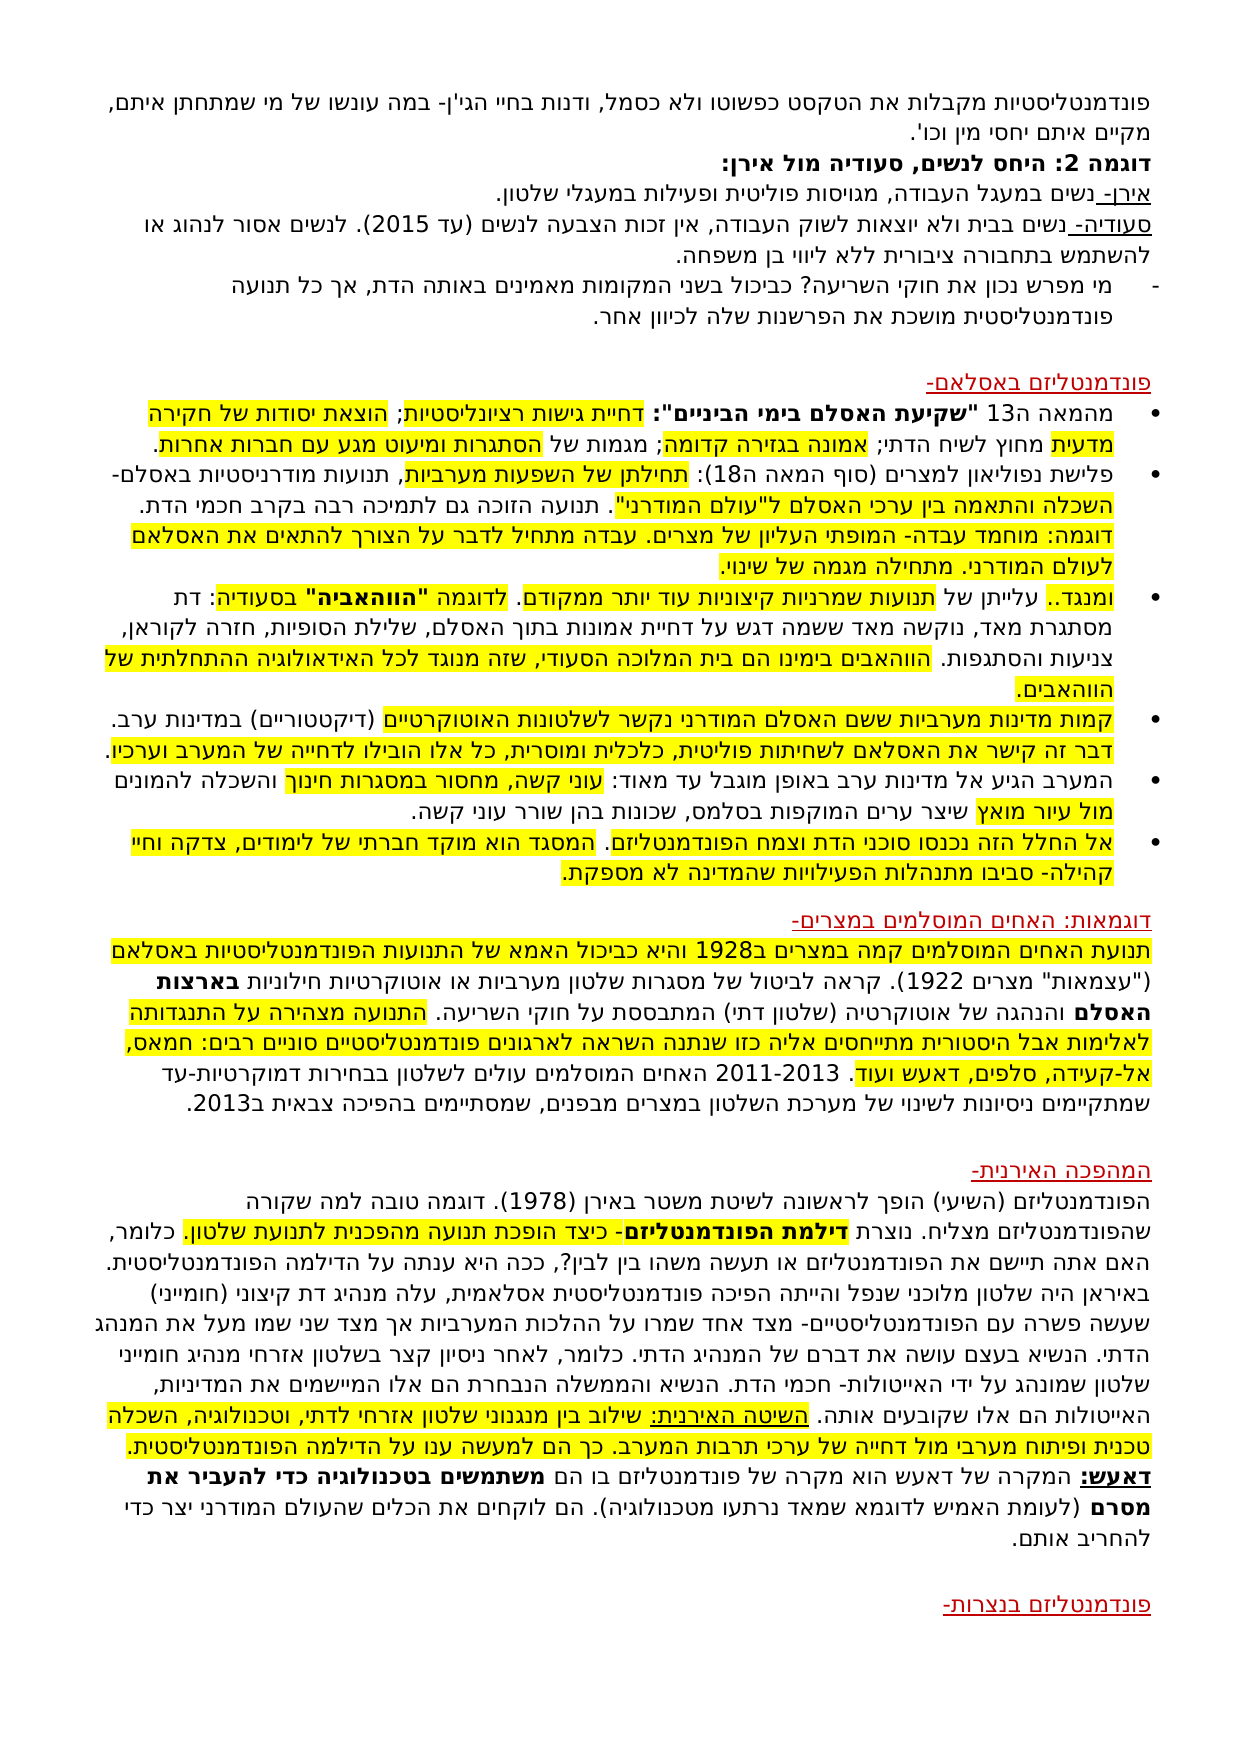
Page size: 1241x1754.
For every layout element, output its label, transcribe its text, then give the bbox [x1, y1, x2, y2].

text דאעש: המקרה של דאעש הוא מקרה של פונדמנטליזם בו הם משתמשים בטכנולוגיה כדי להעביר את מסרם (לעומת האמיש לדוגמא שמאד נרתעו מטכנולוגיה). הם לוקחים את הכלים שהעולם המודרני יצר כדי להחריב אותם. [89, 1463, 1152, 1551]
list המערב הגיע אל מדינות ערב באופן מוגבל עד מאוד: עוני קשה, מחסור במסגרות חינוך והשכלה להמונים מול עיור מואץ שיצר ערים המוקפות בסלמס, שכונות בהן שורר עוני קשה. [89, 768, 1152, 825]
text פונדמנטליזם באסלאם- [89, 369, 1152, 396]
text תנועת האחים המוסלמים קמה במצרים ב1928 והיא כביכול האמא של התנועות הפונדמנטליסטיות באסלאם ("עצמאות" מצרים 1922). קראה לביטול של מסגרות שלטון מערביות או אוטוקרטיות חילוניות בארצות האסלם והנהגה של אוטוקרטיה (שלטון דתי) המתבססת על חוקי השריעה. התנועה מצהירה על התנגדותה לאלימות אבל היסטורית מתייחסים אליה כזו שנתנה השראה לארגונים פונדמנטליסטיים סוניים רבים: חמאס, אל-קעידה, סלפים, דאעש ועוד. 2011-2013 האחים המוסלמים עולים לשלטון בבחירות דמוקרטיות-עד שמתקיימים ניסיונות לשינוי של מערכת השלטון במצרים מבפנים, שמסתיימים בהפיכה צבאית ב2013. [89, 937, 1152, 1117]
list מי מפרש נכון את חוקי השריעה? כביכול בשני המקומות מאמינים באותה הדת, אך כל תנועה פונדמנטליסטית מושכת את הפרשנות שלה לכיוון אחר. [89, 272, 1152, 330]
list אל החלל הזה נכנסו סוכני הדת וצמח הפונדמנטליזם. המסגד הוא מוקד חברתי של לימודים, צדקה וחיי קהילה- סביבו מתנהלות הפעילויות שהמדינה לא מספקת. [89, 829, 1152, 886]
text אירן- נשים במעגל העבודה, מגויסות פוליטית ופעילות במעגלי שלטון. [89, 181, 1152, 207]
list קמות מדינות מערביות ששם האסלם המודרני נקשר לשלטונות האוטוקרטיים (דיקטטוריים) במדינות ערב. דבר זה קישר את האסלאם לשחיתות פוליטית, כלכלית ומוסרית, כל אלו הובילו לדחייה של המערב וערכיו. [89, 706, 1152, 764]
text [89, 89, 1152, 146]
text סעודיה- נשים בבית ולא יוצאות לשוק העבודה, אין זכות הצבעה לנשים (עד 2015). לנשים אסור לנהוג או להשתמש בתחבורה ציבורית ללא ליווי בן משפחה. [89, 211, 1152, 268]
text דוגמה 2: היחס לנשים, סעודיה מול אירן: [89, 150, 1152, 177]
text המהפכה האירנית- [89, 1157, 1152, 1184]
list פלישת נפוליאון למצרים (סוף המאה ה18): תחילתן של השפעות מערביות, תנועות מודרניסטיות באסלם- השכלה והתאמה בין ערכי האסלם ל"עולם המודרני". תנועה הזוכה גם לתמיכה רבה בקרב חכמי הדת. דוגמה: מוחמד עבדה- המופתי העליון של מצרים. עבדה מתחיל לדבר על הצורך להתאים את האסלאם לעולם המודרני. מתחילה מגמה של שינוי. [89, 461, 1152, 580]
list ומנגד.. עלייתן של תנועות שמרניות קיצוניות עוד יותר ממקודם. לדוגמה "הווהאביה" בסעודיה: דת מסתגרת מאד, נוקשה מאד ששמה דגש על דחיית אמונות בתוך האסלם, שלילת הסופיות, חזרה לקוראן, צניעות והסתגפות. הווהאבים בימינו הם בית המלוכה הסעודי, שזה מנוגד לכל האידאולוגיה ההתחלתית של הווהאבים. [89, 584, 1152, 702]
list מהמאה ה13 "שקיעת האסלם בימי הביניים": דחיית גישות רציונליסטיות; הוצאת יסודות של חקירה מדעית מחוץ לשיח הדתי; אמונה בגזירה קדומה; מגמות של הסתגרות ומיעוט מגע עם חברות אחרות. [89, 400, 1152, 457]
text דוגמאות: האחים המוסלמים במצרים- [89, 907, 1152, 933]
text הפונדמנטליזם (השיעי) הופך לראשונה לשיטת משטר באירן (1978). דוגמה טובה למה שקורה שהפונדמנטליזם מצליח. נוצרת דילמת הפונדמנטליזם- כיצד הופכת תנועה מהפכנית לתנועת שלטון. כלומר, האם אתה תיישם את הפונדמנטליזם או תעשה משהו בין לבין?, ככה היא ענתה על הדילמה הפונדמנטליסטית. באיראן היה שלטון מלוכני שנפל והייתה הפיכה פונדמנטליסטית אסלאמית, עלה מנהיג דת קיצוני (חומייני) שעשה פשרה עם הפונדמנטליסטיים- מצד אחד שמרו על ההלכות המערביות אך מצד שני שמו מעל את המנהג הדתי. הנשיא בעצם עושה את דברם של המנהיג הדתי. כלומר, לאחר ניסיון קצר בשלטון אזרחי מנהיג חומייני שלטון שמונהג על ידי האייטולות- חכמי הדת. הנשיא והממשלה הנבחרת הם אלו המיישמים את המדיניות, האייטולות הם אלו שקובעים אותה. השיטה האירנית: שילוב בין מנגנוני שלטון אזרחי לדתי, וטכנולוגיה, השכלה טכנית ופיתוח מערבי מול דחייה של ערכי תרבות המערב. כך הם למעשה ענו על הדילמה הפונדמנטליסטית. [89, 1188, 1152, 1459]
text פונדמנטליזם בנצרות- [89, 1591, 1152, 1618]
